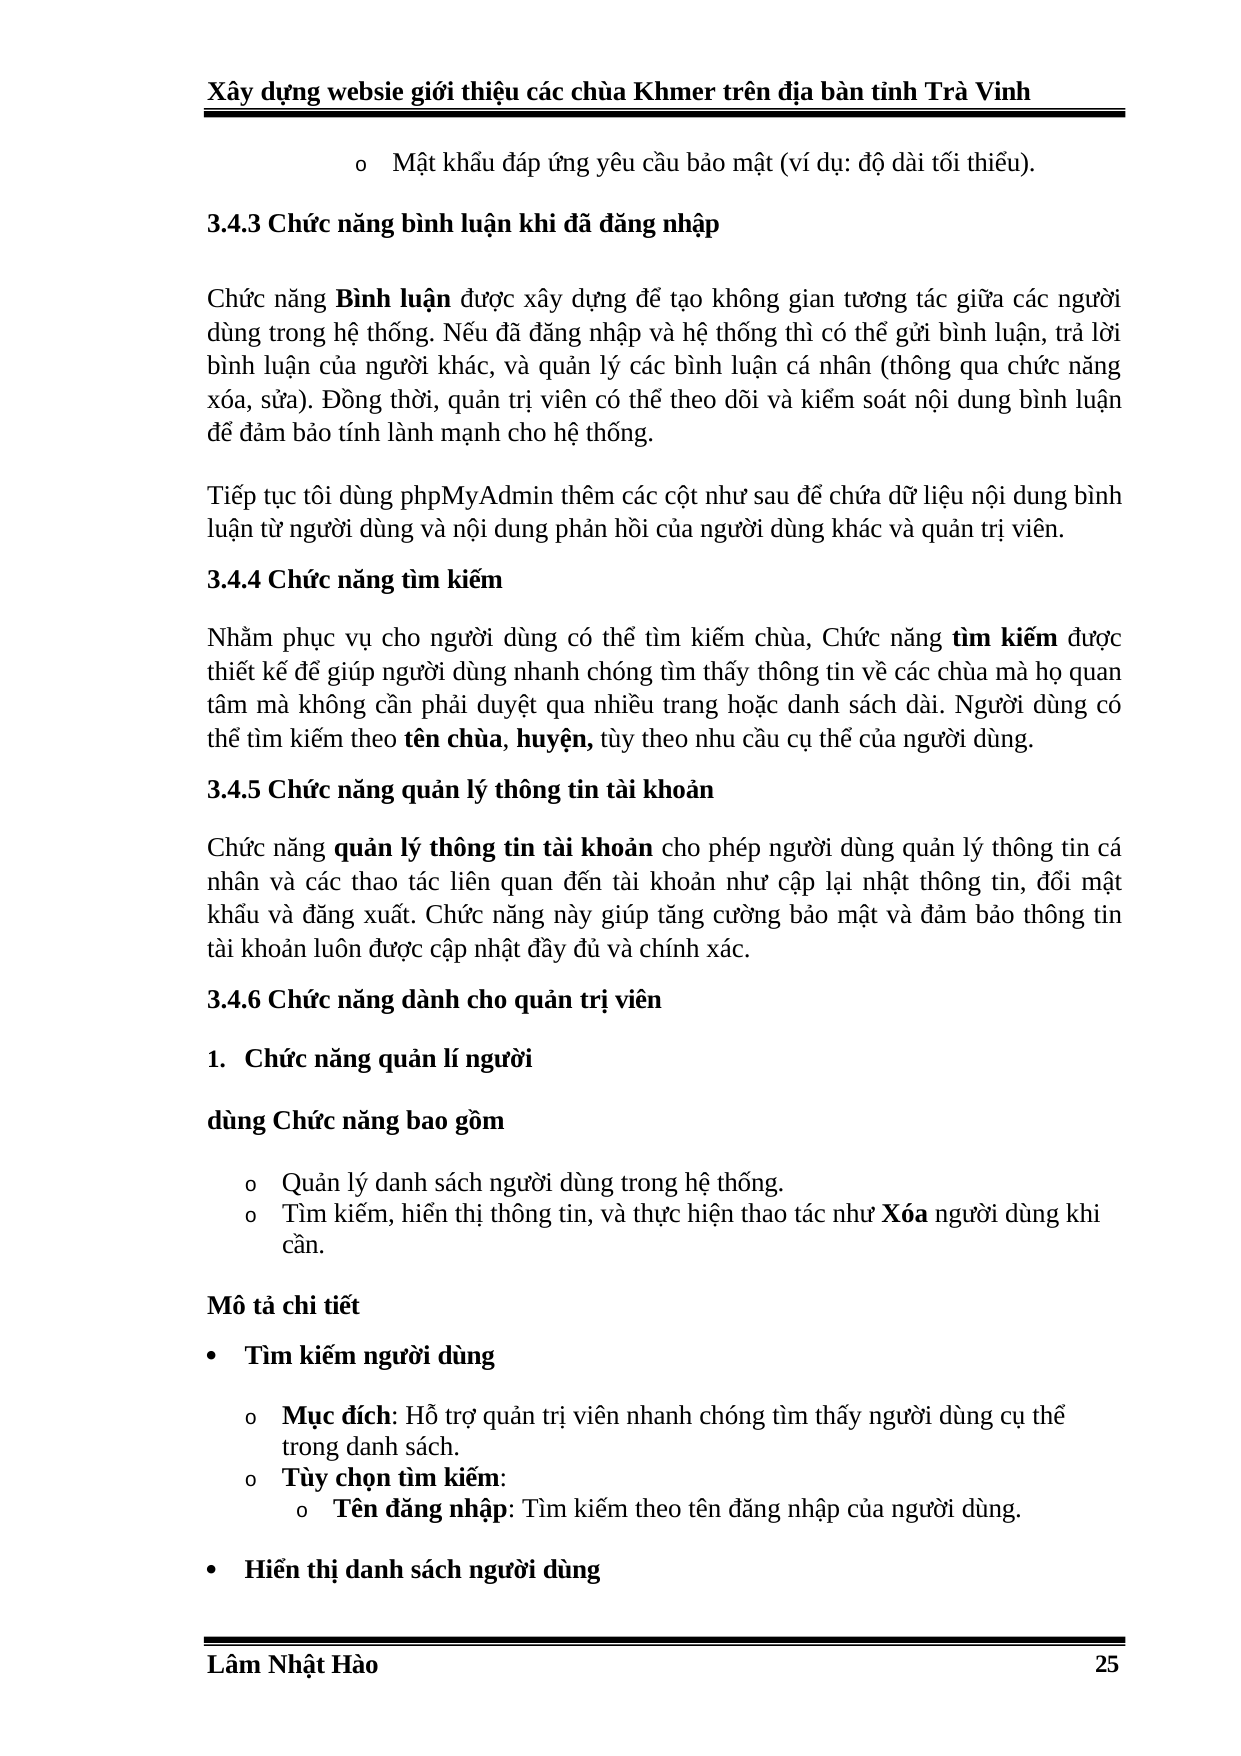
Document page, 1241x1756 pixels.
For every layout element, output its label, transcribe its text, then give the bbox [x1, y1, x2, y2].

list Tìm kiếm người dùng [207, 1339, 1134, 1371]
list Mật khẩu đáp ứng yêu cầu bảo mật (ví dụ: độ dài tối thiểu). [354, 146, 1134, 178]
subtitle Chức năng dành cho quản trị viên [207, 983, 1134, 1014]
subtitle Chức năng tìm kiếm [207, 563, 1134, 594]
subtitle Hiển thị danh sách người dùng [207, 1553, 1134, 1584]
text Nhằm phục vụ cho người dùng có thể tìm kiếm chùa, Chức năng tìm kiếm được thiết kế để giúp người dùng nhanh chóng tìm thấy thông tin về các chùa mà họ quan tâm mà không cần phải duyệt qua nhiều trang hoặc danh sách dài. Người dùng có thể tìm kiếm theo tên chùa, huyện, tùy theo nhu cầu cụ thể của người dùng. [207, 621, 1123, 753]
subtitle Tùy chọn tìm kiếm: [244, 1461, 1134, 1493]
list Tên đăng nhập: Tìm kiếm theo tên đăng nhập của người dùng. [296, 1493, 1134, 1524]
list Chức năng quản lí người dùng Chức năng bao gồm [207, 1042, 598, 1135]
text Chức năng quản lý thông tin tài khoản cho phép người dùng quản lý thông tin cá nhân và các thao tác liên quan đến tài khoản như cập lại nhật thông tin, đổi mật khẩu và đăng xuất. Chức năng này giúp tăng cường bảo mật và đảm bảo thông tin tài khoản luôn được cập nhật đầy đủ và chính xác. [207, 831, 1123, 963]
subtitle Chức năng bình luận khi đã đăng nhập [207, 207, 1134, 238]
subtitle Mô tả chi tiết [207, 1289, 1134, 1320]
list Tìm kiếm, hiển thị thông tin, và thực hiện thao tác như Xóa người dùng khi cần. [244, 1198, 1122, 1259]
text Chức năng Bình luận được xây dựng để tạo không gian tương tác giữa các người dùng trong hệ thống. Nếu đã đăng nhập và hệ thống thì có thể gửi bình luận, trả lời bình luận của người khác, và quản lý các bình luận cá nhân (thông qua chức năng xóa, sửa). Đồng thời, quản trị viên có thể theo dõi và kiểm soát nội dung bình luận để đảm bảo tính lành mạnh cho hệ thống. [207, 282, 1122, 448]
list Quản lý danh sách người dùng trong hệ thống. [244, 1167, 1134, 1198]
subtitle Chức năng quản lý thông tin tài khoản [207, 773, 1134, 804]
list Mục đích: Hỗ trợ quản trị viên nhanh chóng tìm thấy người dùng cụ thể trong danh sách. [244, 1400, 1122, 1461]
text Tiếp tục tôi dùng phpMyAdmin thêm các cột như sau để chứa dữ liệu nội dung bình luận từ người dùng và nội dung phản hồi của người dùng khác và quản trị viên. [207, 479, 1122, 544]
